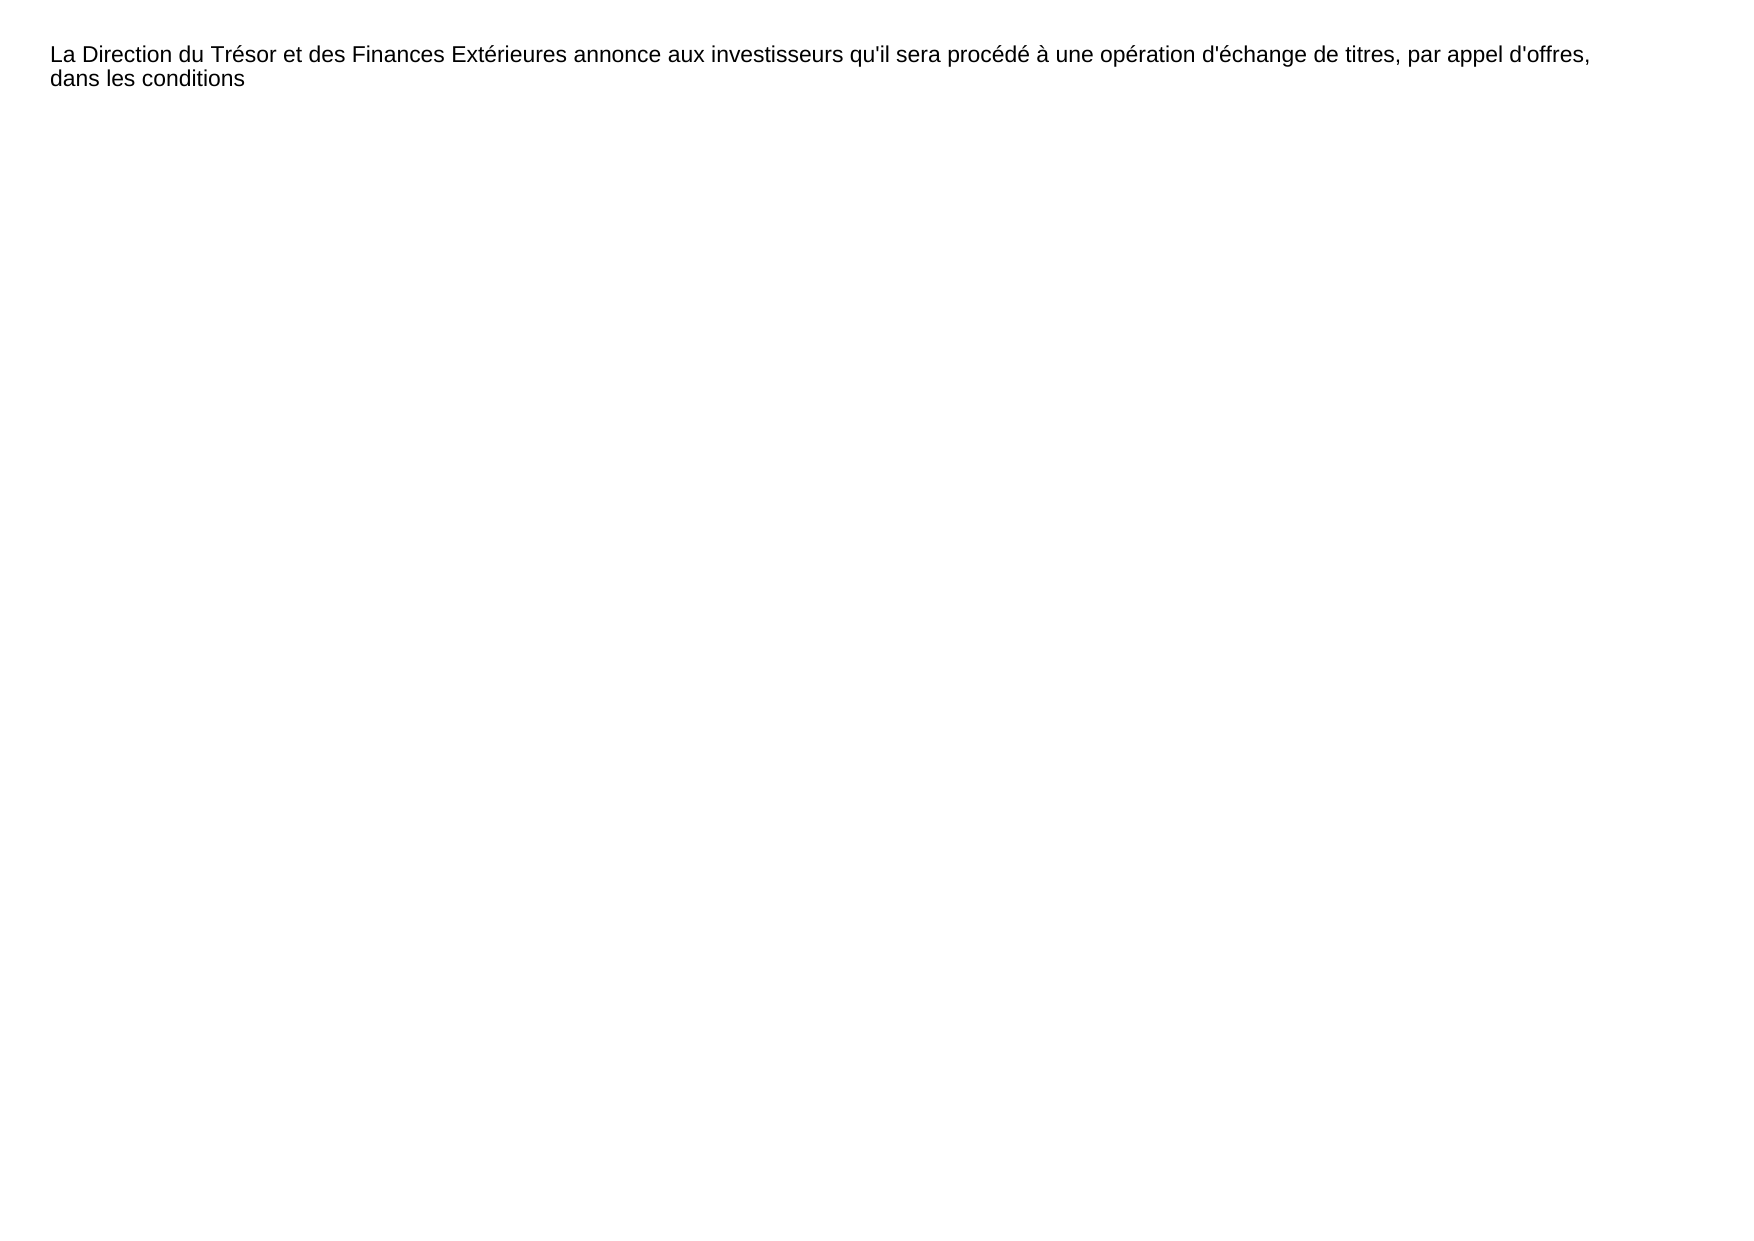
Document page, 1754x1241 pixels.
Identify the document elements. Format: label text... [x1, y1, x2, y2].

text La Direction du Trésor et des Finances Extérieures annonce aux investisseurs qu'il sera procédé à une opération d'échange de titres, par appel d'offres, dans les conditions [50, 43, 1634, 91]
